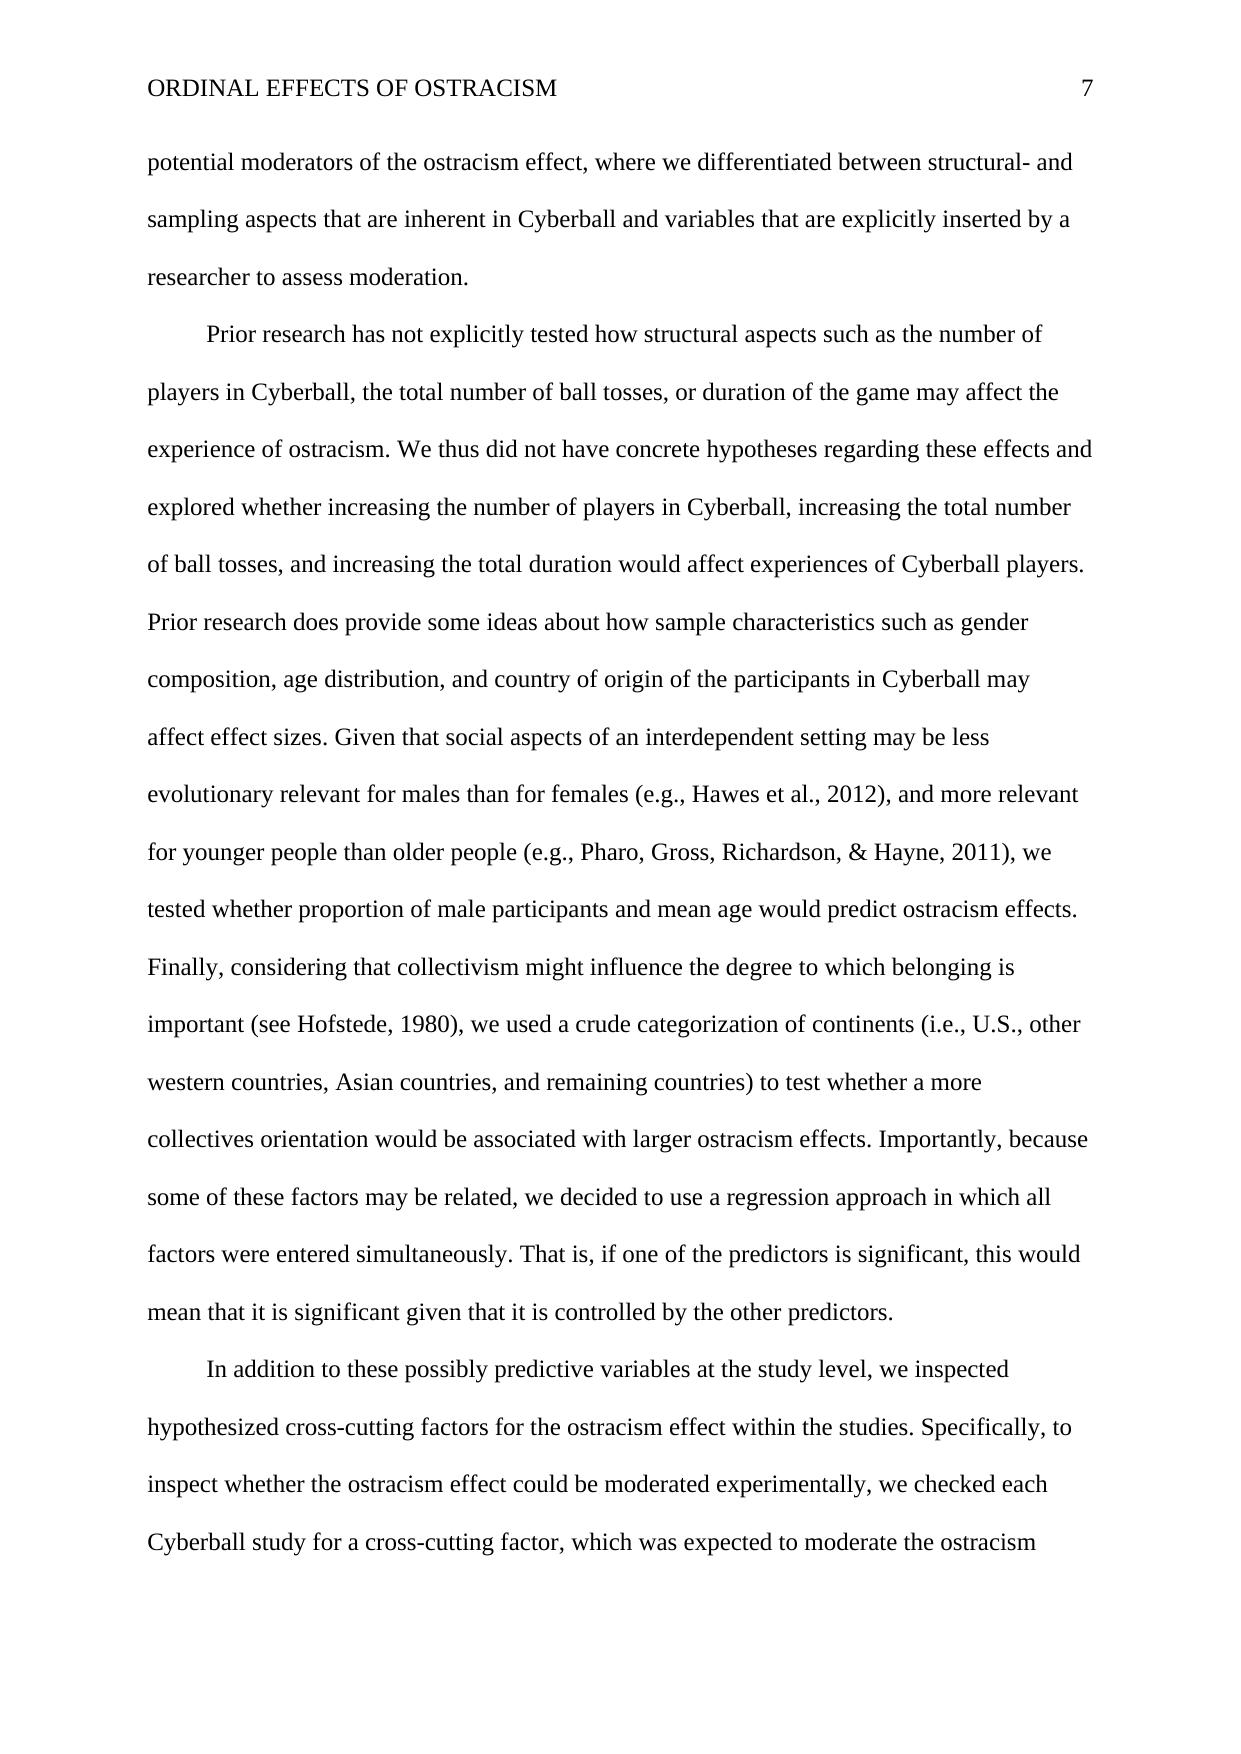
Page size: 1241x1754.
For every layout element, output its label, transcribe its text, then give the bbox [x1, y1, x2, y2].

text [147, 1354, 1093, 1556]
text Prior research has not explicitly tested how structural aspects such as the number of players in Cyberball, the total number of ball tosses, or duration of the game may affect the experience of ostracism. We thus did not have concrete hypotheses regarding these effects and explored whether increasing the number of players in Cyberball, increasing the total number of ball tosses, and increasing the total duration would affect experiences of Cyberball players. Prior research does provide some ideas about how sample characteristics such as gender composition, age distribution, and country of origin of the participants in Cyberball may affect effect sizes. Given that social aspects of an interdependent setting may be less evolutionary relevant for males than for females (e.g., Hawes et al., 2012), and more relevant for younger people than older people (e.g., Pharo, Gross, Richardson, & Hayne, 2011), we tested whether proportion of male participants and mean age would predict ostracism effects. Finally, considering that collectivism might influence the degree to which belonging is important (see Hofstede, 1980), we used a crude categorization of continents (i.e., U.S., other western countries, Asian countries, and remaining countries) to test whether a more collectives orientation would be associated with larger ostracism effects. Importantly, because some of these factors may be related, we decided to use a regression approach in which all factors were entered simultaneously. That is, if one of the predictors is significant, this would mean that it is significant given that it is controlled by the other predictors. [147, 319, 1093, 1326]
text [147, 147, 1093, 291]
